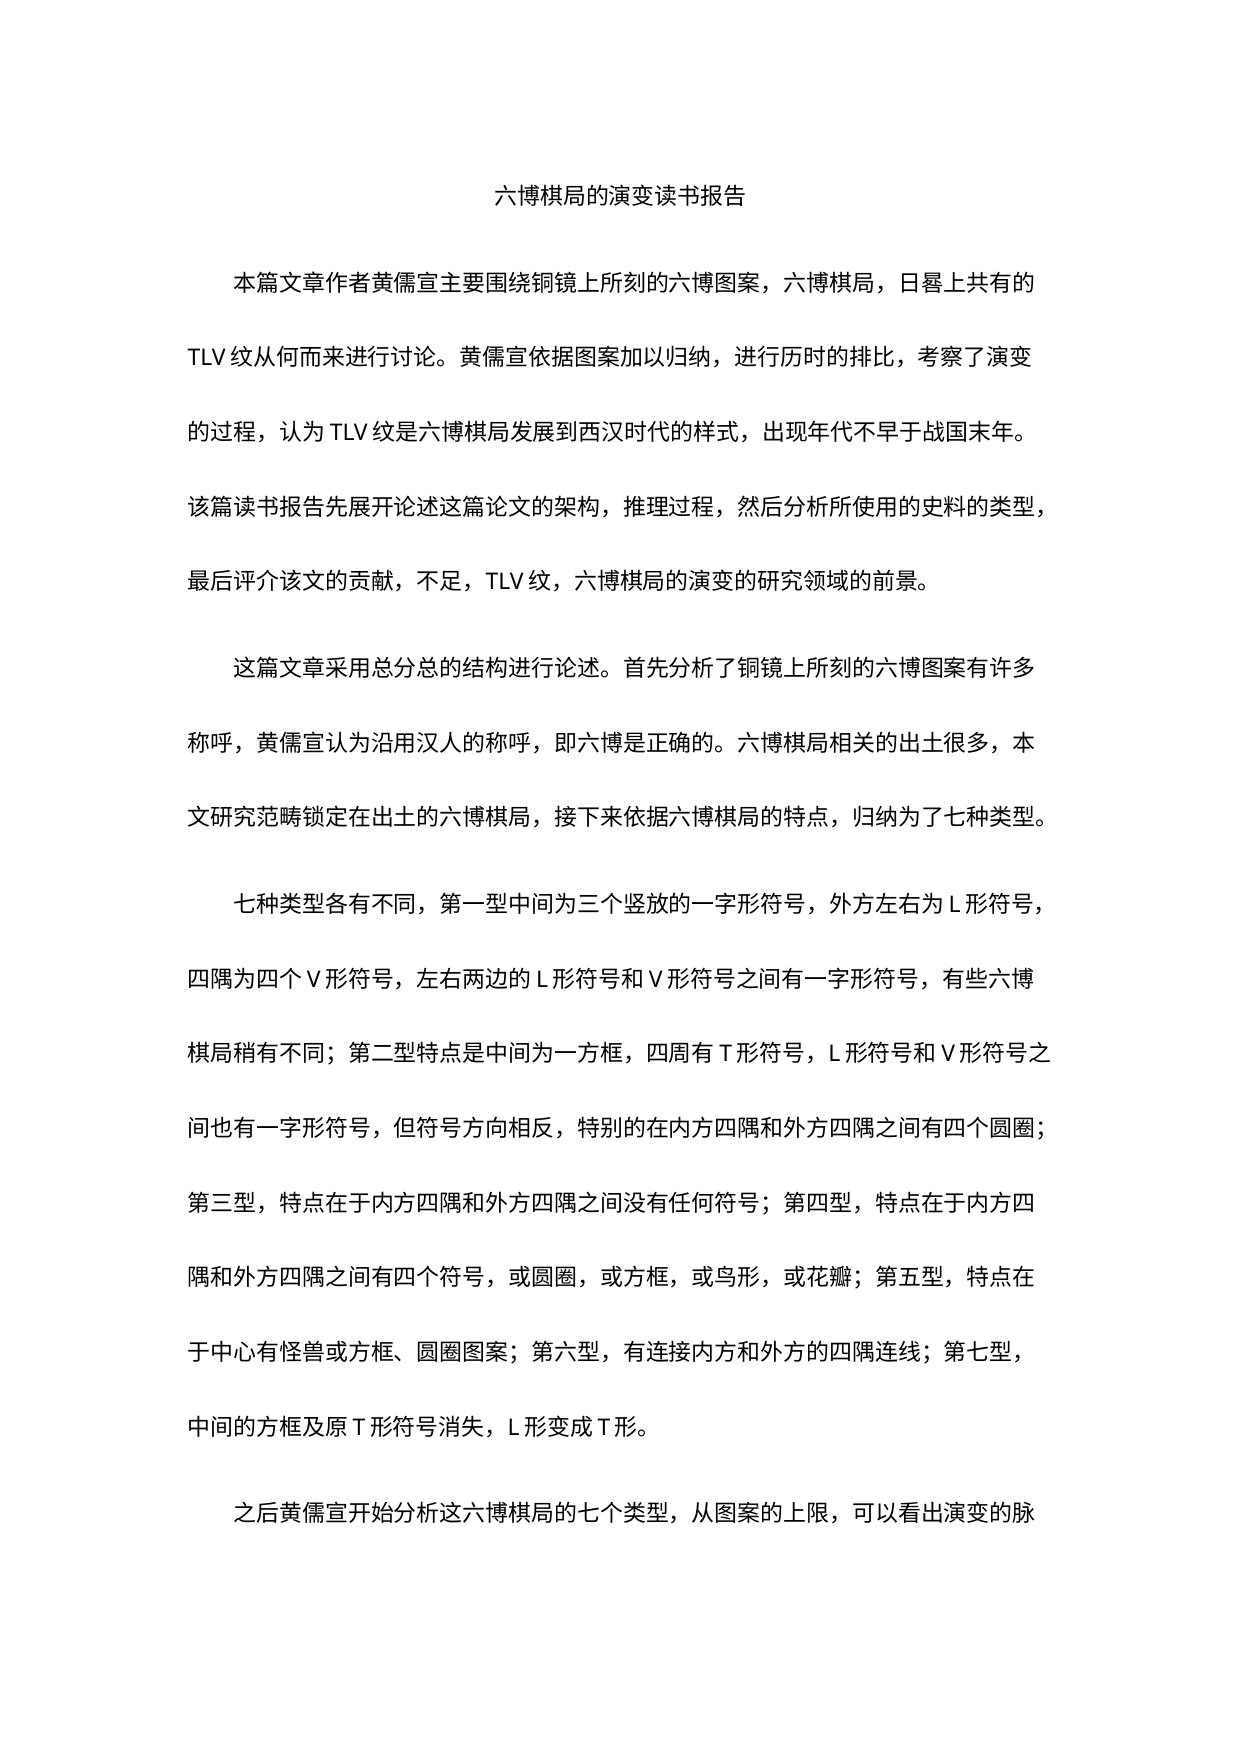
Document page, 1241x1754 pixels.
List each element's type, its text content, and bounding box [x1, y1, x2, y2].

text 七种类型各有不同，第一型中间为三个竖放的一字形符号，外方左右为L形符号，四隅为四个V形符号，左右两边的L形符号和V形符号之间有一字形符号，有些六博棋局稍有不同；第二型特点是中间为一方框，四周有T形符号，L形符号和V形符号之间也有一字形符号，但符号方向相反，特别的在内方四隅和外方四隅之间有四个圆圈；第三型，特点在于内方四隅和外方四隅之间没有任何符号；第四型，特点在于内方四隅和外方四隅之间有四个符号，或圆圈，或方框，或鸟形，或花瓣；第五型，特点在于中心有怪兽或方框、圆圈图案；第六型，有连接内方和外方的四隅连线；第七型，中间的方框及原T形符号消失，L形变成T形。 [187, 870, 1053, 1458]
text 六博棋局的演变读书报告 [187, 162, 1053, 227]
text 这篇文章采用总分总的结构进行论述。首先分析了铜镜上所刻的六博图案有许多称呼，黄儒宣认为沿用汉人的称呼，即六博是正确的。六博棋局相关的出土很多，本文研究范畴锁定在出土的六博棋局，接下来依据六博棋局的特点，归纳为了七种类型。 [187, 634, 1053, 848]
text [187, 1479, 1053, 1544]
text 本篇文章作者黄儒宣主要围绕铜镜上所刻的六博图案，六博棋局，日晷上共有的TLV纹从何而来进行讨论。黄儒宣依据图案加以归纳，进行历时的排比，考察了演变的过程，认为TLV纹是六博棋局发展到西汉时代的样式，出现年代不早于战国末年。该篇读书报告先展开论述这篇论文的架构，推理过程，然后分析所使用的史料的类型，最后评介该文的贡献，不足，TLV纹，六博棋局的演变的研究领域的前景。 [187, 248, 1053, 612]
